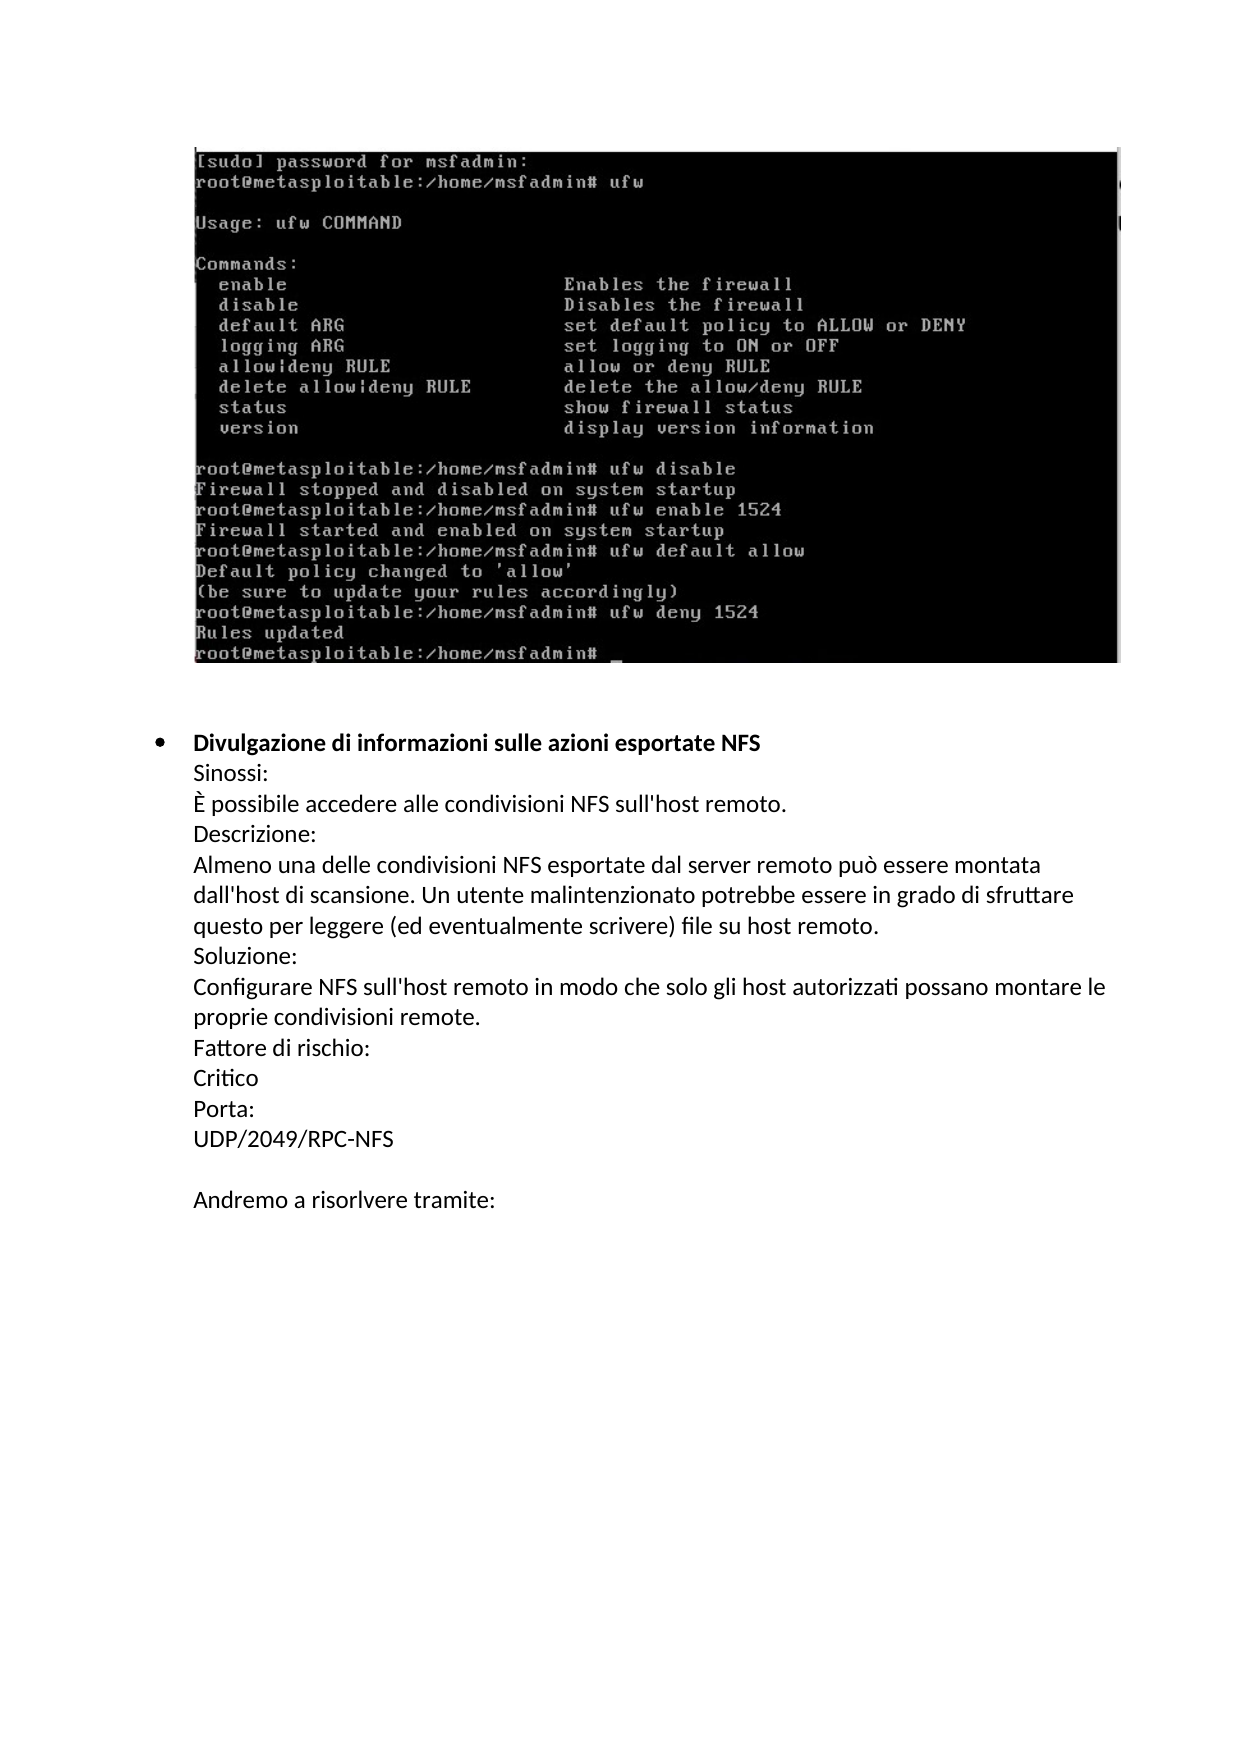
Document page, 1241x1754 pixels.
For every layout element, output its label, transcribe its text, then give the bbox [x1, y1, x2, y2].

list Critico [193, 1062, 1122, 1093]
list Configurare NFS sull'host remoto in modo che solo gli host autorizzati possano montare le proprie condivisioni remote. [193, 971, 1122, 1032]
list Divulgazione di informazioni sulle azioni esportate NFS [156, 727, 1122, 757]
list Soluzione: [193, 940, 1122, 971]
list Andremo a risorlvere tramite: [193, 1184, 1122, 1215]
list Porta: [193, 1093, 1122, 1123]
list Descrizione: [193, 818, 1122, 849]
list UDP/2049/RPC-NFS [193, 1123, 1122, 1154]
list Almeno una delle condivisioni NFS esportate dal server remoto può essere montata dall'host di scansione. Un utente malintenzionato potrebbe essere in grado di sfruttare questo per leggere (ed eventualmente scrivere) file su host remoto. [193, 849, 1122, 940]
list È possibile accedere alle condivisioni NFS sull'host remoto. [193, 788, 1122, 818]
picture [194, 147, 1121, 663]
list Fattore di rischio: [193, 1032, 1122, 1062]
list Sinossi: [193, 757, 1122, 788]
